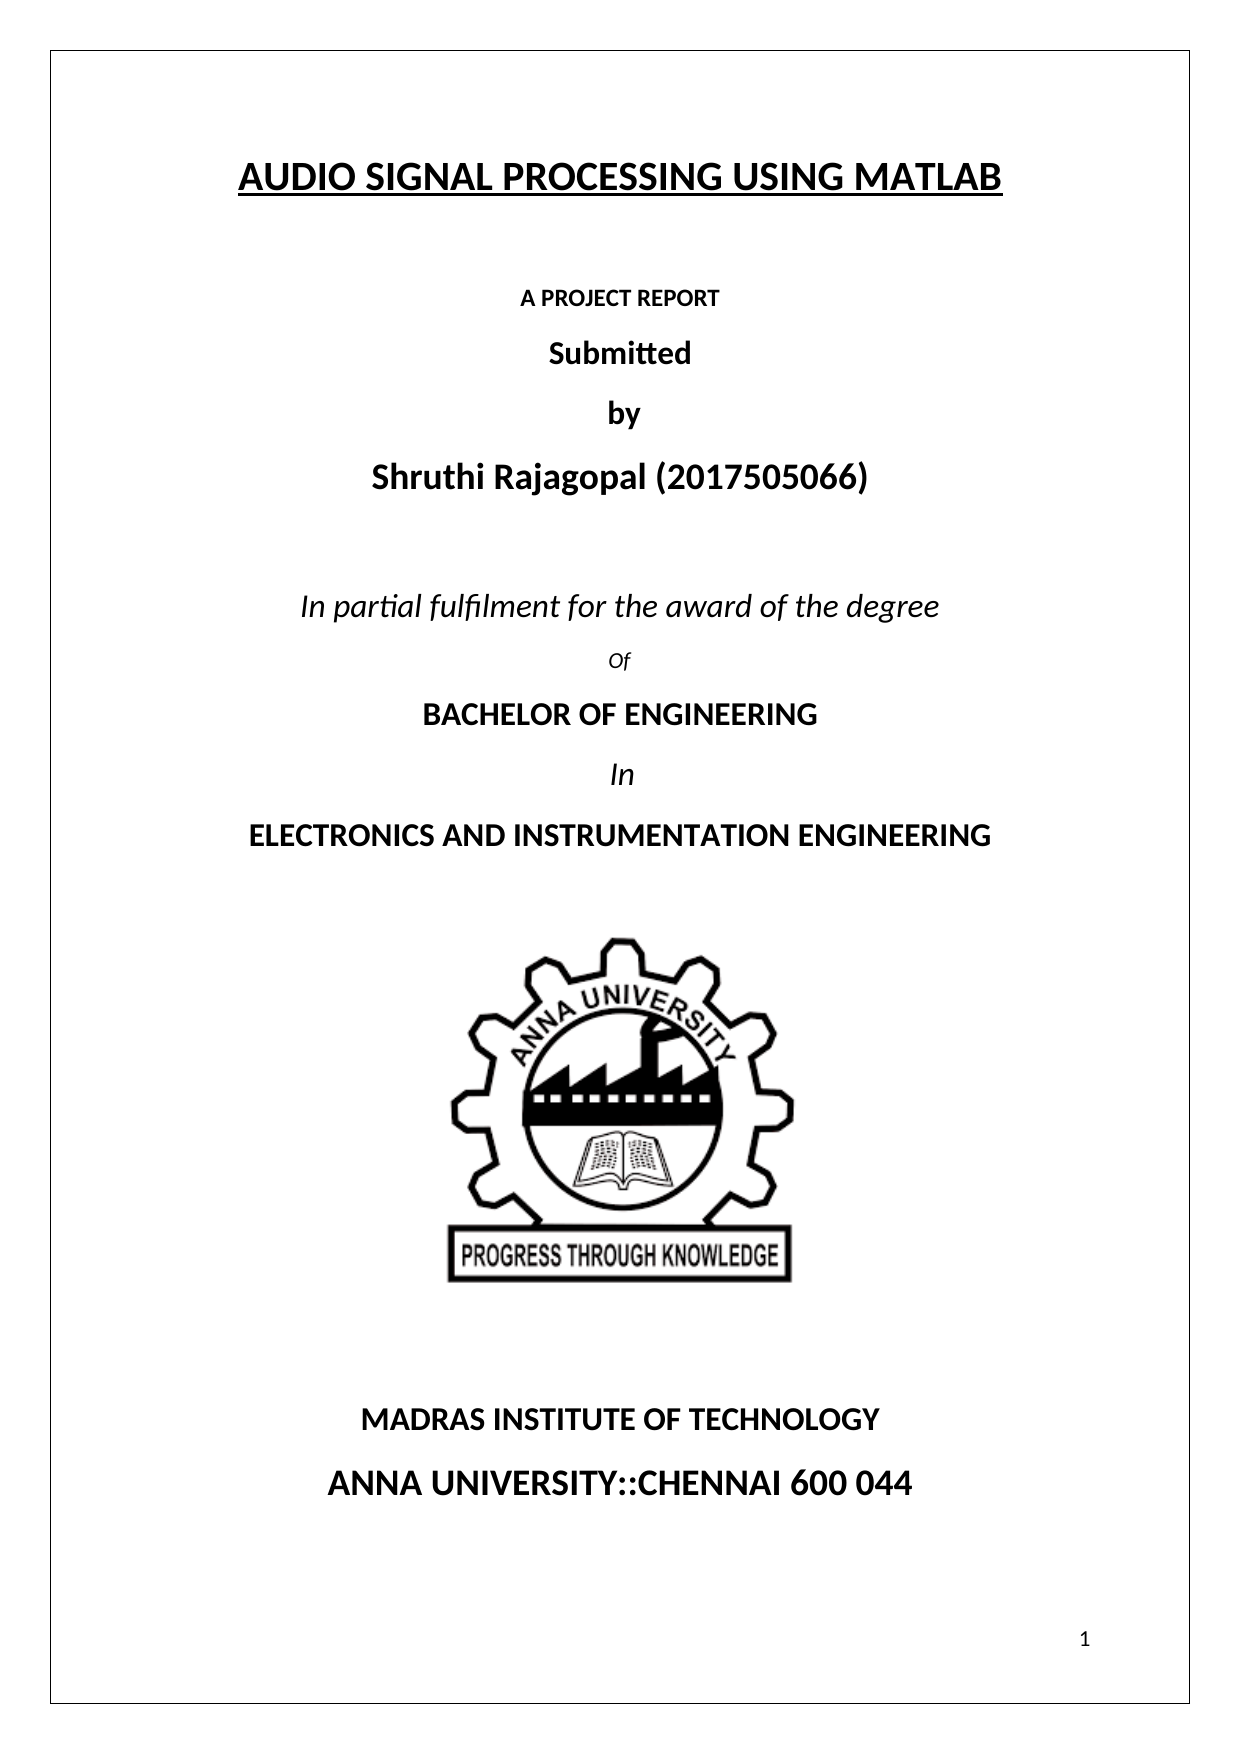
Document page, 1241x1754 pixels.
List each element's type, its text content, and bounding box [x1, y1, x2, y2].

picture [444, 935, 797, 1286]
text ANNA UNIVERSITY::CHENNAI 600 044 [150, 1458, 1090, 1504]
text Shruthi Rajagopal (2017505066) [150, 453, 1090, 499]
text In [150, 753, 1090, 794]
text Of [150, 646, 1090, 674]
text AUDIO SIGNAL PROCESSING USING MATLAB [150, 150, 1090, 201]
text MADRAS INSTITUTE OF TECHNOLOGY [150, 1398, 1090, 1439]
text Submitted [150, 332, 1090, 372]
text A PROJECT REPORT [150, 282, 1090, 313]
text BACHELOR OF ENGINEERING [150, 693, 1090, 733]
text by [150, 392, 1090, 433]
text In partial fulfilment for the award of the degree [150, 585, 1090, 626]
text ELECTRONICS AND INSTRUMENTATION ENGINEERING [150, 814, 1090, 855]
